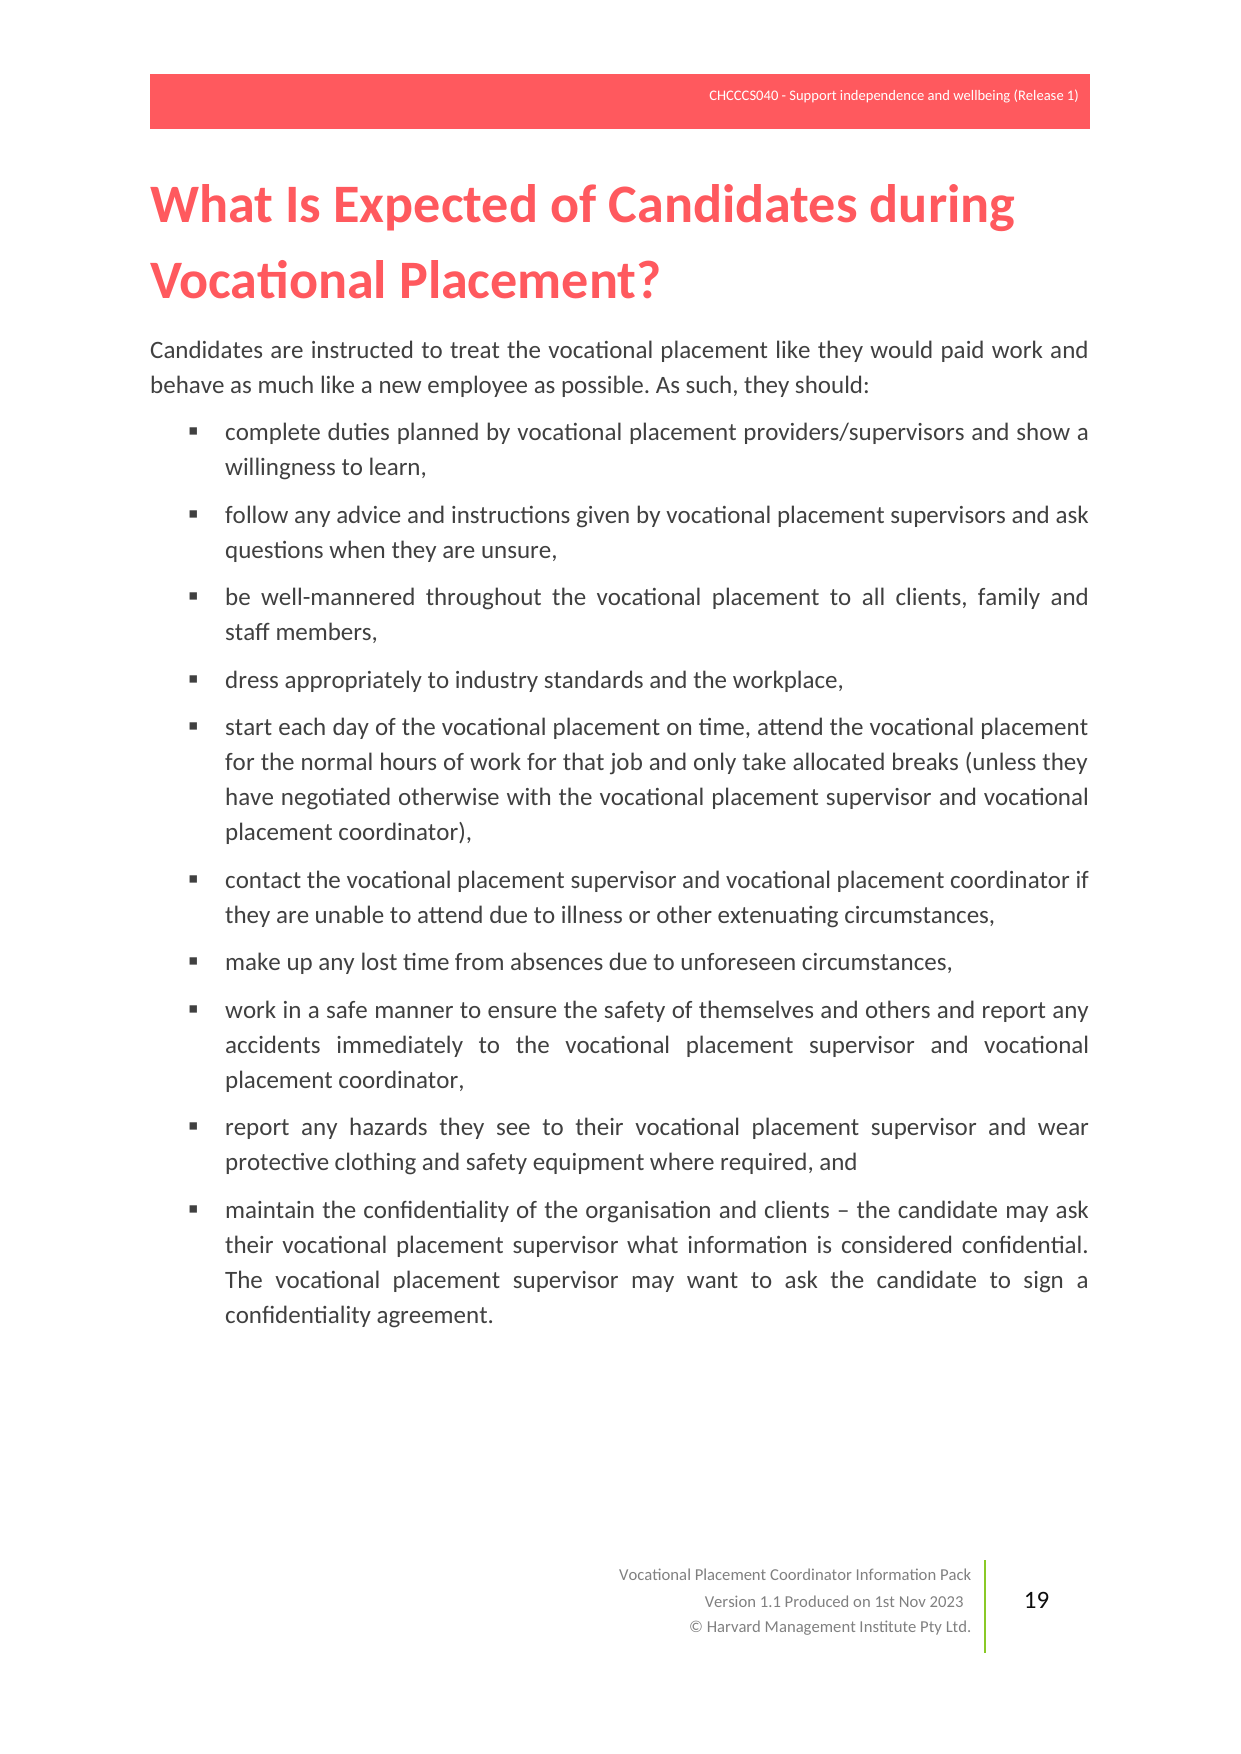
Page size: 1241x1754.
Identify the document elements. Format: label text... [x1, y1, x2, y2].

list contact the vocational placement supervisor and vocational placement coordinator if they are unable to attend due to illness or other extenuating circumstances, [187, 864, 1090, 929]
text Candidates are instructed to treat the vocational placement like they would paid work and behave as much like a new employee as possible. As such, they should: [150, 334, 1090, 399]
list be well-mannered throughout the vocational placement to all clients, family and staff members, [187, 581, 1090, 647]
list dress appropriately to industry standards and the workplace, [187, 664, 1090, 694]
subtitle What Is Expected of Candidates during Vocational Placement? [150, 169, 1090, 312]
list make up any lost time from absences due to unforeseen circumstances, [187, 946, 1090, 977]
list work in a safe manner to ensure the safety of themselves and others and report any accidents immediately to the vocational placement supervisor and vocational placement coordinator, [187, 994, 1090, 1094]
list maintain the confidentiality of the organisation and clients – the candidate may ask their vocational placement supervisor what information is considered confidential. The vocational placement supervisor may want to ask the candidate to sign a confidentiality agreement. [187, 1194, 1090, 1329]
list complete duties planned by vocational placement providers/supervisors and show a willingness to learn, [187, 416, 1090, 482]
list report any hazards they see to their vocational placement supervisor and wear protective clothing and safety equipment where required, and [187, 1111, 1090, 1177]
list follow any advice and instructions given by vocational placement supervisors and ask questions when they are unsure, [187, 499, 1090, 564]
list start each day of the vocational placement on time, attend the vocational placement for the normal hours of work for that job and only take allocated breaks (unless they have negotiated otherwise with the vocational placement supervisor and vocational placement coordinator), [187, 711, 1090, 847]
